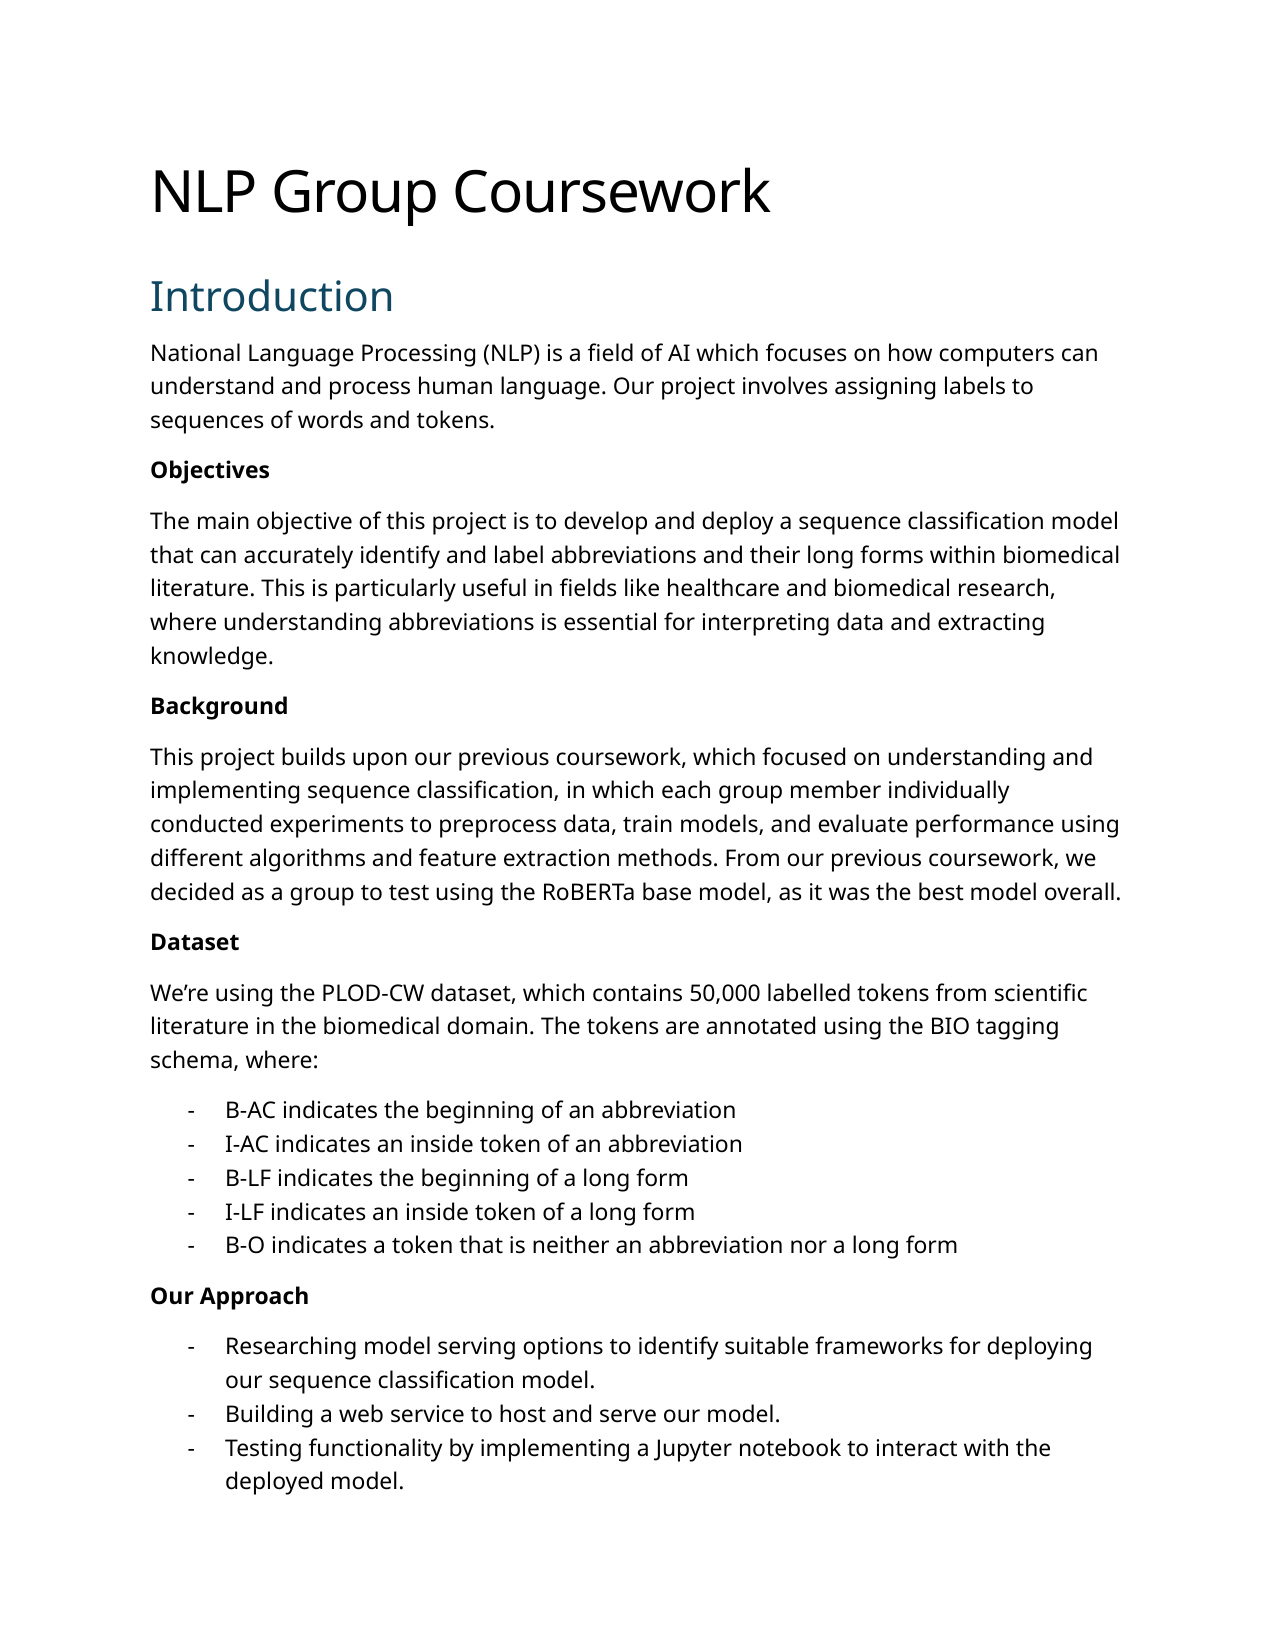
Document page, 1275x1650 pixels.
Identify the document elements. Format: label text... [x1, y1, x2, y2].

text Background [150, 690, 1125, 722]
list Researching model serving options to identify suitable frameworks for deploying our sequence classification model. [187, 1330, 1125, 1395]
text Objectives [150, 454, 1125, 486]
text We’re using the PLOD-CW dataset, which contains 50,000 labelled tokens from scientific literature in the biomedical domain. The tokens are annotated using the BIO tagging schema, where: [150, 977, 1125, 1075]
text National Language Processing (NLP) is a field of AI which focuses on how computers can understand and process human language. Our project involves assigning labels to sequences of words and tokens. [150, 337, 1125, 435]
text This project builds upon our previous coursework, which focused on understanding and implementing sequence classification, in which each group member individually conducted experiments to preprocess data, train models, and evaluate performance using different algorithms and feature extraction methods. From our previous coursework, we decided as a group to test using the RoBERTa base model, as it was the best model overall. [150, 741, 1125, 907]
subtitle Introduction [150, 267, 1125, 324]
text The main objective of this project is to develop and deploy a sequence classification model that can accurately identify and label abbreviations and their long forms within biomedical literature. This is particularly useful in fields like healthcare and biomedical research, where understanding abbreviations is essential for interpreting data and extracting knowledge. [150, 505, 1125, 671]
text Dataset [150, 926, 1125, 957]
list I-AC indicates an inside token of an abbreviation [187, 1128, 1125, 1159]
list B-AC indicates the beginning of an abbreviation [187, 1094, 1125, 1126]
list B-O indicates a token that is neither an abbreviation nor a long form [187, 1229, 1125, 1261]
list Building a web service to host and serve our model. [187, 1398, 1125, 1429]
list B-LF indicates the beginning of a long form [187, 1162, 1125, 1193]
title NLP Group Coursework [150, 150, 1125, 229]
list Testing functionality by implementing a Jupyter notebook to interact with the deployed model. [187, 1432, 1125, 1497]
list I-LF indicates an inside token of a long form [187, 1196, 1125, 1227]
text Our Approach [150, 1280, 1125, 1311]
